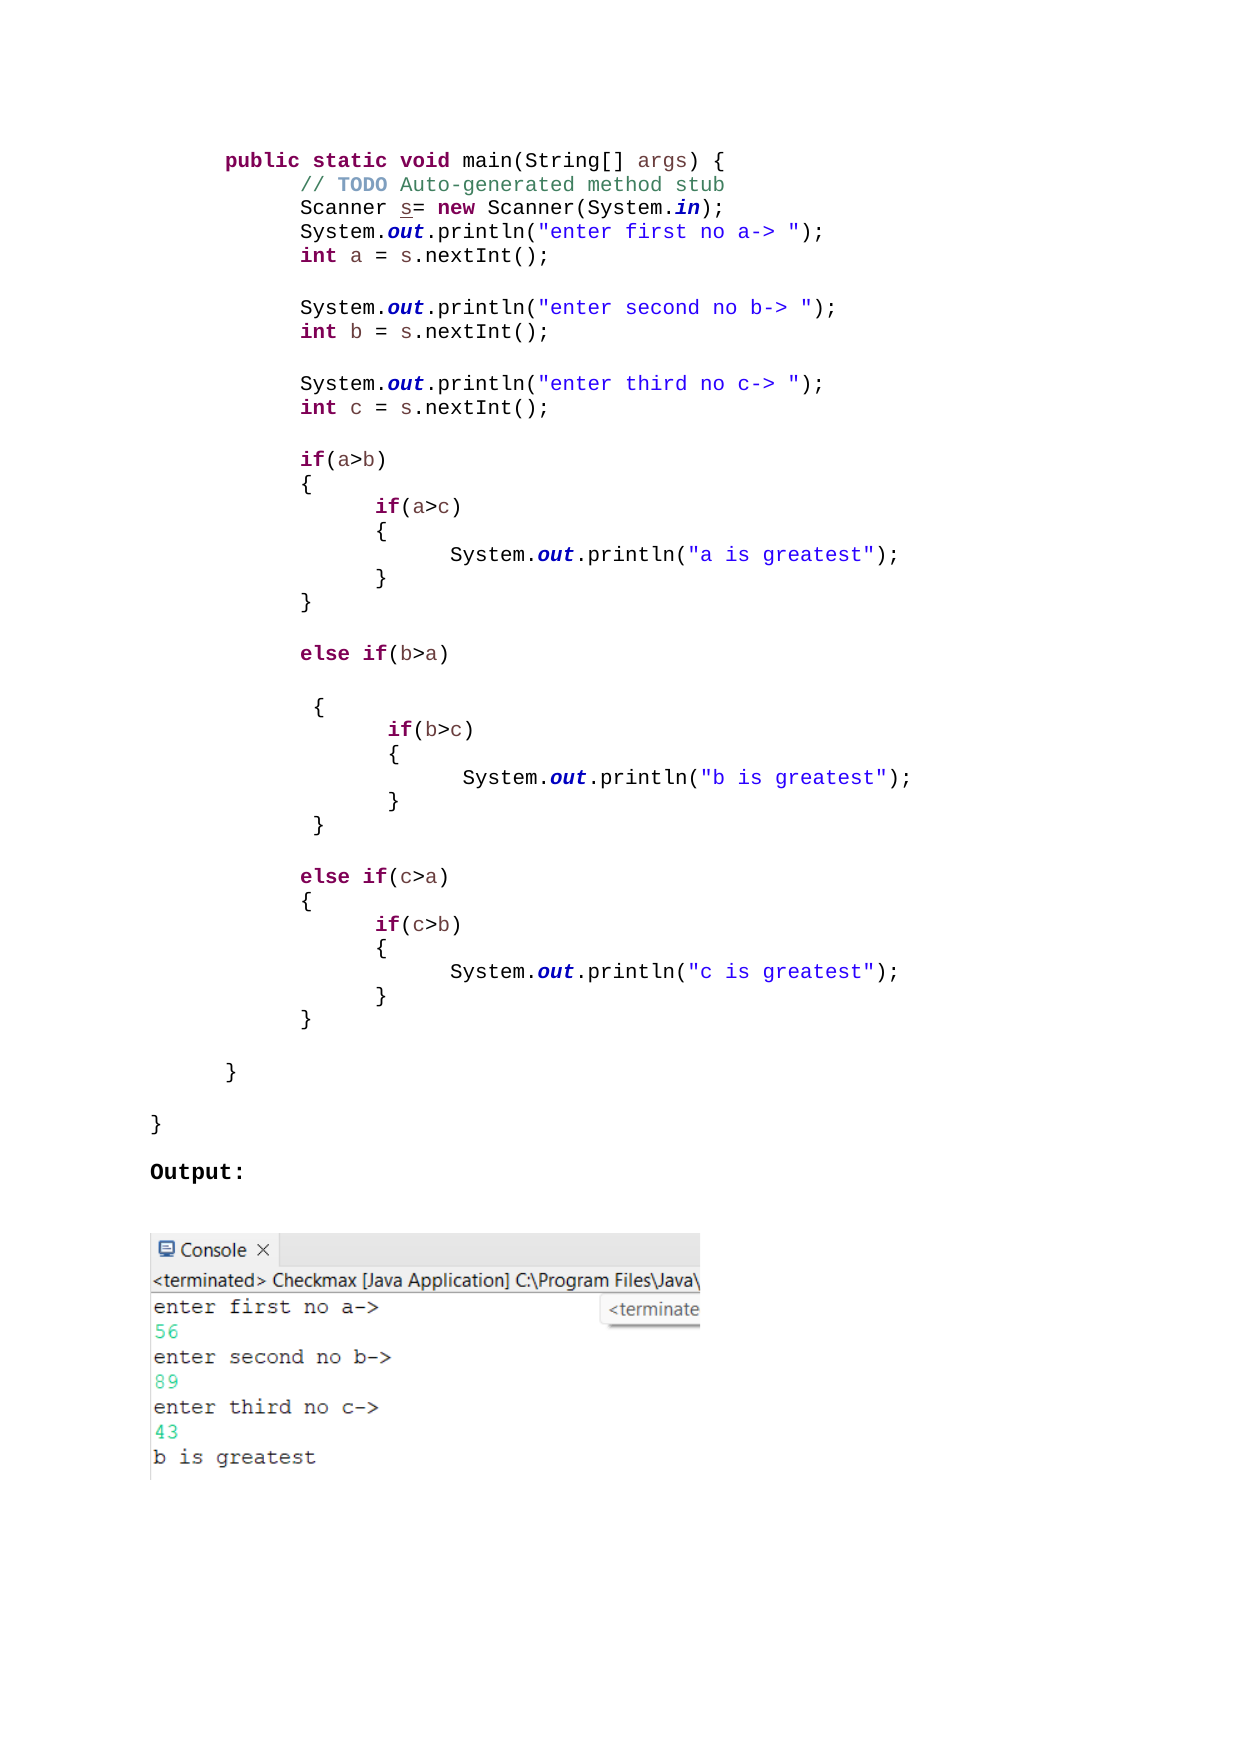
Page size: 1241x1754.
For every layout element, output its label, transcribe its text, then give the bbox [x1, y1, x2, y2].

text int a = s.nextInt(); [150, 244, 1090, 268]
text } [150, 1113, 1090, 1137]
text System.out.println("a is greatest"); [150, 544, 1090, 567]
text System.out.println("b is greatest"); [150, 767, 1090, 790]
text { [150, 473, 1090, 496]
text } [150, 591, 1090, 614]
text } [150, 1061, 1090, 1084]
text else if(c>a) [150, 866, 1090, 890]
text // TODO Auto-generated method stub [150, 174, 1090, 197]
text System.out.println("enter first no a-> "); [150, 221, 1090, 244]
text if(c>b) [150, 914, 1090, 937]
picture [150, 1233, 700, 1480]
text { [150, 520, 1090, 544]
text public static void main(String[] args) { [150, 150, 1090, 174]
text { [150, 890, 1090, 914]
text if(b>c) [150, 719, 1090, 743]
text System.out.println("enter third no c-> "); [150, 373, 1090, 397]
text } [150, 790, 1090, 814]
text { [150, 937, 1090, 961]
text { [150, 696, 1090, 719]
text } [150, 814, 1090, 838]
text Scanner s= new Scanner(System.in); [150, 197, 1090, 221]
text if(a>c) [150, 496, 1090, 520]
text int b = s.nextInt(); [150, 321, 1090, 344]
text } [150, 984, 1090, 1008]
text } [150, 1008, 1090, 1032]
text int c = s.nextInt(); [150, 397, 1090, 420]
text if(a>b) [150, 449, 1090, 473]
text Output: [150, 1160, 1090, 1186]
text System.out.println("c is greatest"); [150, 961, 1090, 984]
text { [150, 743, 1090, 767]
text } [150, 567, 1090, 591]
text else if(b>a) [150, 643, 1090, 667]
text System.out.println("enter second no b-> "); [150, 297, 1090, 321]
